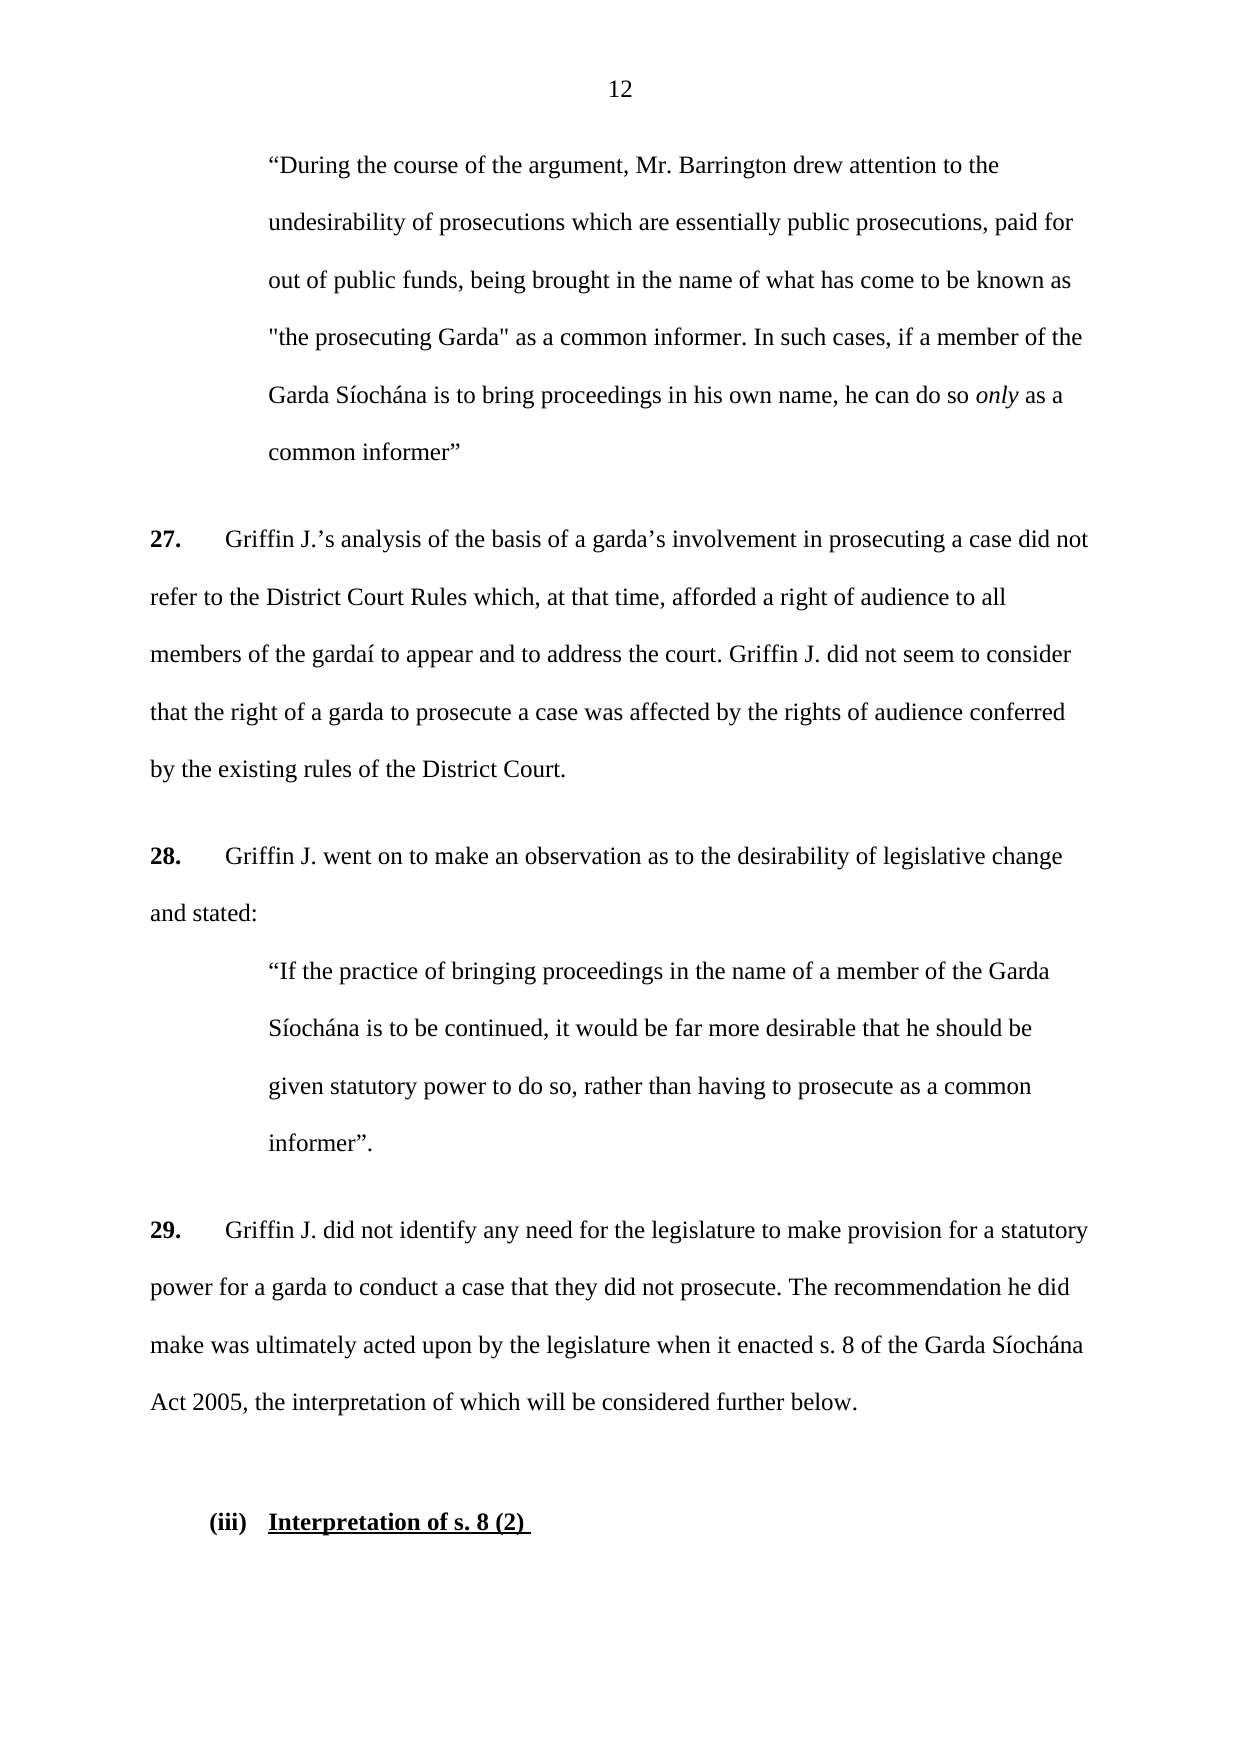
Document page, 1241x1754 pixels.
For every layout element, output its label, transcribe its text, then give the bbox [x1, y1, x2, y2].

list Griffin J.’s analysis of the basis of a garda’s involvement in prosecuting a case did not refer to the District Court Rules which, at that time, afforded a right of audience to all members of the gardaí to appear and to address the court. Griffin J. did not seem to consider that the right of a garda to prosecute a case was affected by the rights of audience conferred by the existing rules of the District Court. [150, 524, 1090, 783]
list Interpretation of s. 8 (2) [209, 1507, 1090, 1536]
text “During the course of the argument, Mr. Barrington drew attention to the undesirability of prosecutions which are essentially public prosecutions, paid for out of public funds, being brought in the name of what has come to be known as "the prosecuting Garda" as a common informer. In such cases, if a member of the Garda Síochána is to bring proceedings in his own name, he can do so only as a common informer” [268, 150, 1090, 466]
list Griffin J. went on to make an observation as to the desirability of legislative change and stated: [150, 841, 1090, 927]
text “If the practice of bringing proceedings in the name of a member of the Garda Síochána is to be continued, it would be far more desirable that he should be given statutory power to do so, rather than having to prosecute as a common informer”. [268, 956, 1090, 1157]
list Griffin J. did not identify any need for the legislature to make provision for a statutory power for a garda to conduct a case that they did not prosecute. The recommendation he did make was ultimately acted upon by the legislature when it enacted s. 8 of the Garda Síochána Act 2005, the interpretation of which will be considered further below. [150, 1215, 1090, 1416]
